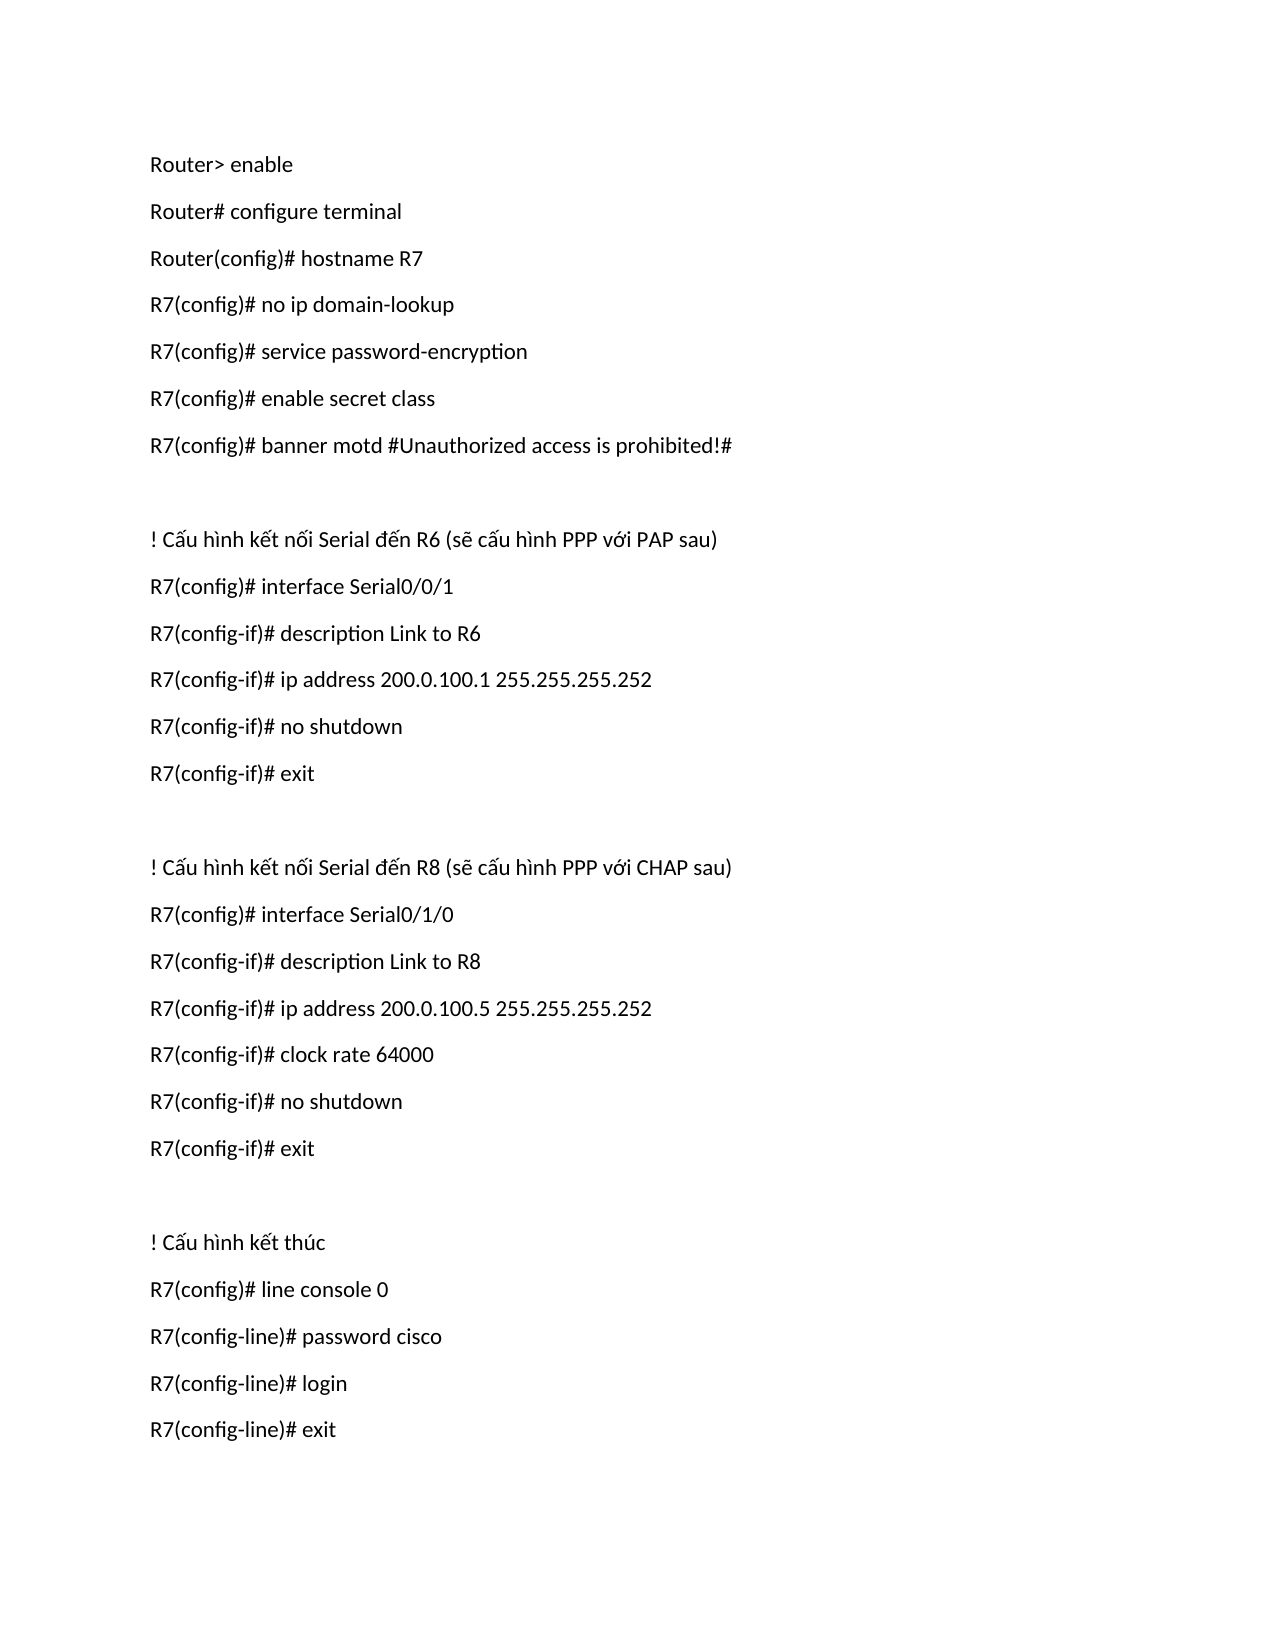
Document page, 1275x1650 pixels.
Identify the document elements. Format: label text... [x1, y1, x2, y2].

text R7(config)# line console 0 [150, 1275, 1125, 1303]
text R7(config-line)# password cisco [150, 1322, 1125, 1350]
text R7(config)# interface Serial0/0/1 [150, 572, 1125, 600]
text R7(config-if)# ip address 200.0.100.1 255.255.255.252 [150, 666, 1125, 694]
text R7(config)# interface Serial0/1/0 [150, 900, 1125, 928]
text R7(config-if)# ip address 200.0.100.5 255.255.255.252 [150, 994, 1125, 1022]
text R7(config-line)# exit [150, 1416, 1125, 1444]
text R7(config-if)# exit [150, 1134, 1125, 1162]
text R7(config)# enable secret class [150, 384, 1125, 412]
text R7(config-if)# exit [150, 759, 1125, 787]
text Router(config)# hostname R7 [150, 244, 1125, 272]
text R7(config-if)# clock rate 64000 [150, 1041, 1125, 1069]
text R7(config-if)# no shutdown [150, 1087, 1125, 1116]
text ! Cấu hình kết nối Serial đến R6 (sẽ cấu hình PPP với PAP sau) [150, 525, 1125, 553]
text R7(config)# service password-encryption [150, 337, 1125, 366]
text Router# configure terminal [150, 197, 1125, 225]
text R7(config)# no ip domain-lookup [150, 291, 1125, 319]
text R7(config-line)# login [150, 1369, 1125, 1397]
text R7(config-if)# no shutdown [150, 712, 1125, 741]
text R7(config-if)# description Link to R6 [150, 619, 1125, 647]
text R7(config-if)# description Link to R8 [150, 947, 1125, 975]
text ! Cấu hình kết thúc [150, 1228, 1125, 1256]
text ! Cấu hình kết nối Serial đến R8 (sẽ cấu hình PPP với CHAP sau) [150, 853, 1125, 881]
text Router> enable [150, 150, 1125, 178]
text R7(config)# banner motd #Unauthorized access is prohibited!# [150, 431, 1125, 459]
